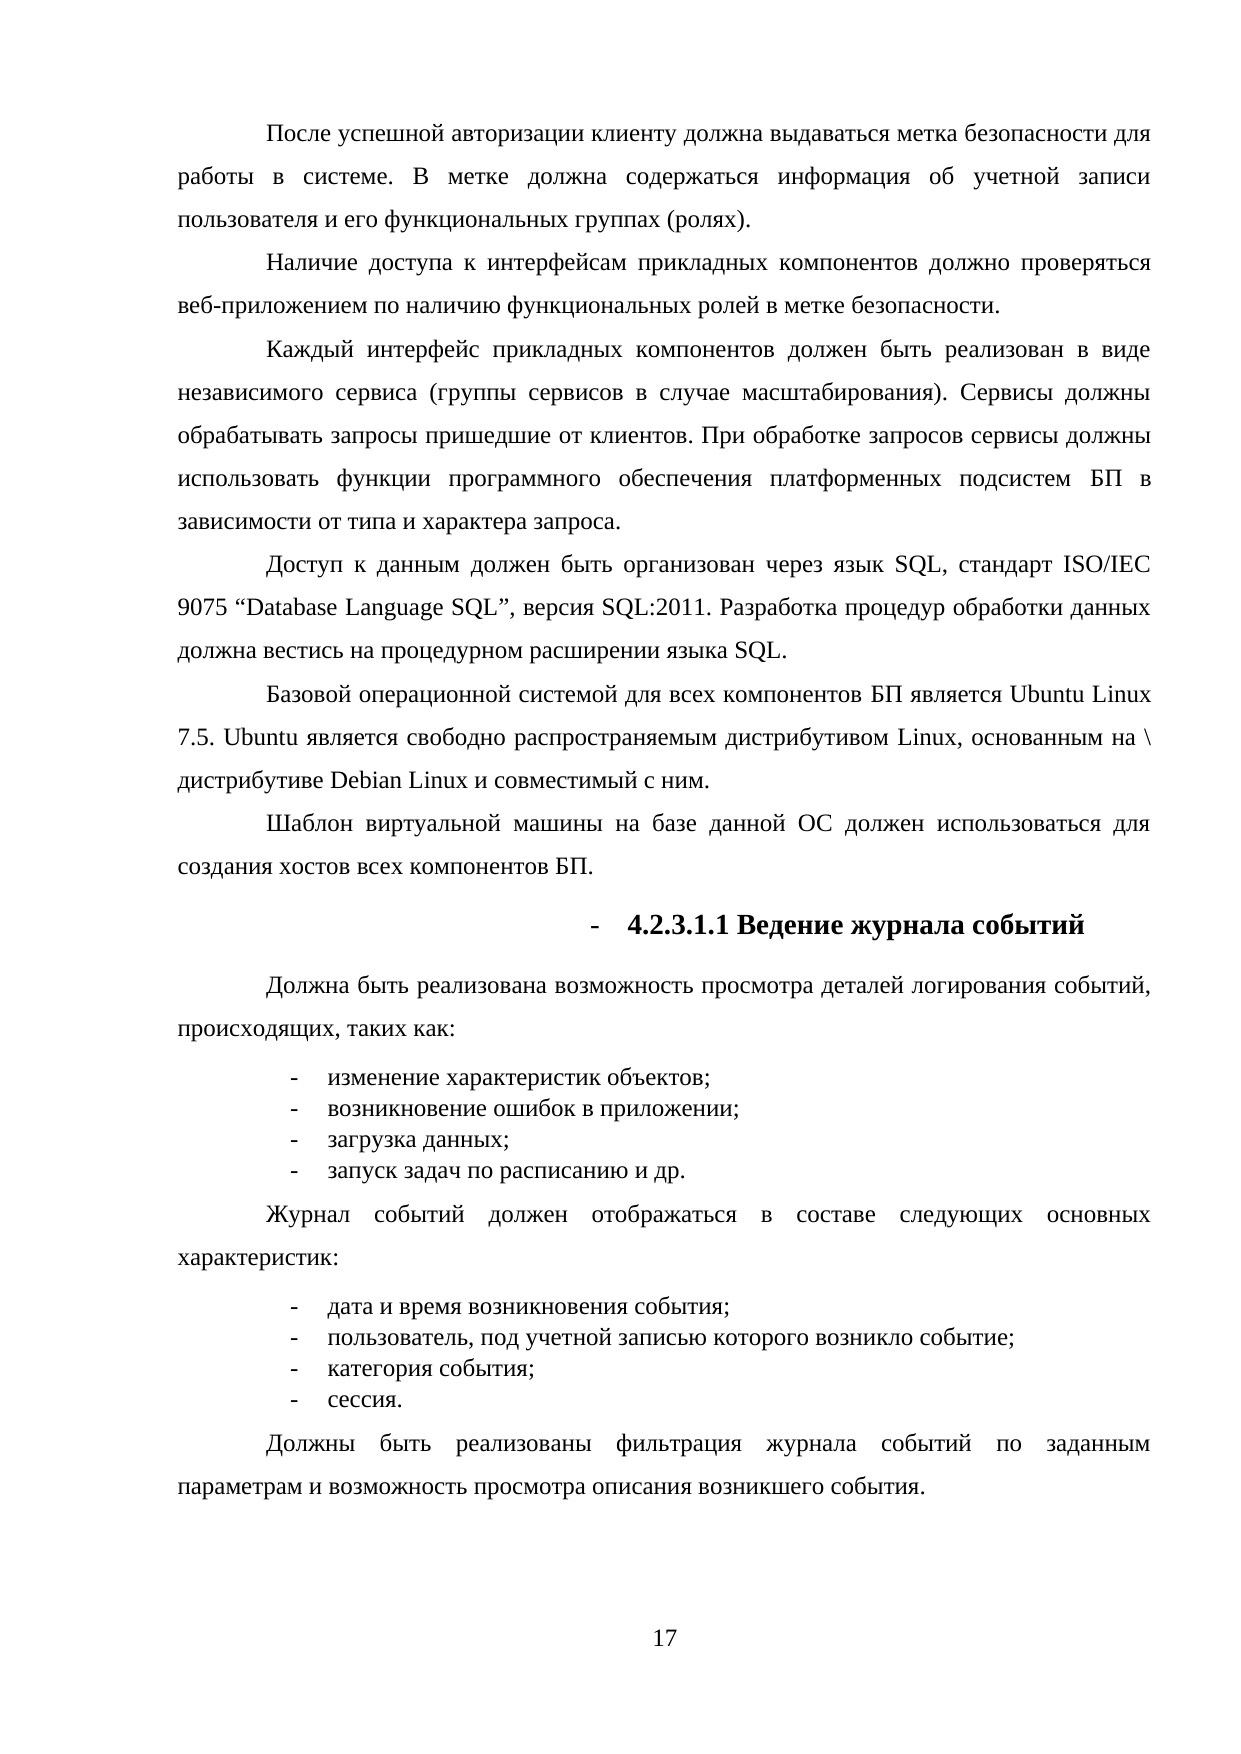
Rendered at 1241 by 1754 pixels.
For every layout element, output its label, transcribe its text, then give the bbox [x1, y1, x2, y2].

list пользователь, под учетной записью которого возникло событие; [290, 1322, 1152, 1351]
list запуск задач по расписанию и др. [290, 1155, 1152, 1184]
text Должна быть реализована возможность просмотра деталей логирования событий, происходящих, таких как: [177, 970, 1152, 1042]
text Наличие доступа к интерфейсам прикладных компонентов должно проверяться веб-приложением по наличию функциональных ролей в метке безопасности. [177, 247, 1152, 319]
list загрузка данных; [290, 1124, 1152, 1153]
list изменение характеристик объектов; [290, 1062, 1152, 1091]
list дата и время возникновения события; [290, 1291, 1152, 1320]
text Базовой операционной системой для всех компонентов БП является Ubuntu Linux 7.5. Ubuntu является свободно распространяемым дистрибутивом Linux, основанным на \ дистрибутиве Debian Linux и совместимый с ним. [177, 679, 1152, 794]
list категория события; [290, 1353, 1152, 1382]
list сессия. [290, 1384, 1152, 1413]
text Шаблон виртуальной машины на базе данной ОС должен использоваться для создания хостов всех компонентов БП. [177, 808, 1152, 880]
list возникновение ошибок в приложении; [290, 1093, 1152, 1122]
text Каждый интерфейс прикладных компонентов должен быть реализован в виде независимого сервиса (группы сервисов в случае масштабирования). Сервисы должны обрабатывать запросы пришедшие от клиентов. При обработке запросов сервисы должны использовать функции программного обеспечения платформенных подсистем БП в зависимости от типа и характера запроса. [177, 334, 1152, 535]
text Журнал событий должен отображаться в составе следующих основных характеристик: [177, 1199, 1152, 1271]
text Доступ к данным должен быть организован через язык SQL, стандарт ISO/IEC 9075 “Database Language SQL”, версия SQL:2011. Разработка процедур обработки данных должна вестись на процедурном расширении языка SQL. [177, 549, 1152, 664]
text Должны быть реализованы фильтрация журнала событий по заданным параметрам и возможность просмотра описания возникшего события. [177, 1428, 1152, 1500]
text После успешной авторизации клиенту должна выдаваться метка безопасности для работы в системе. В метке должна содержаться информация об учетной записи пользователя и его функциональных группах (ролях). [177, 118, 1152, 233]
subtitle 4.2.3.1.1 Ведение журнала событий [590, 907, 1152, 940]
